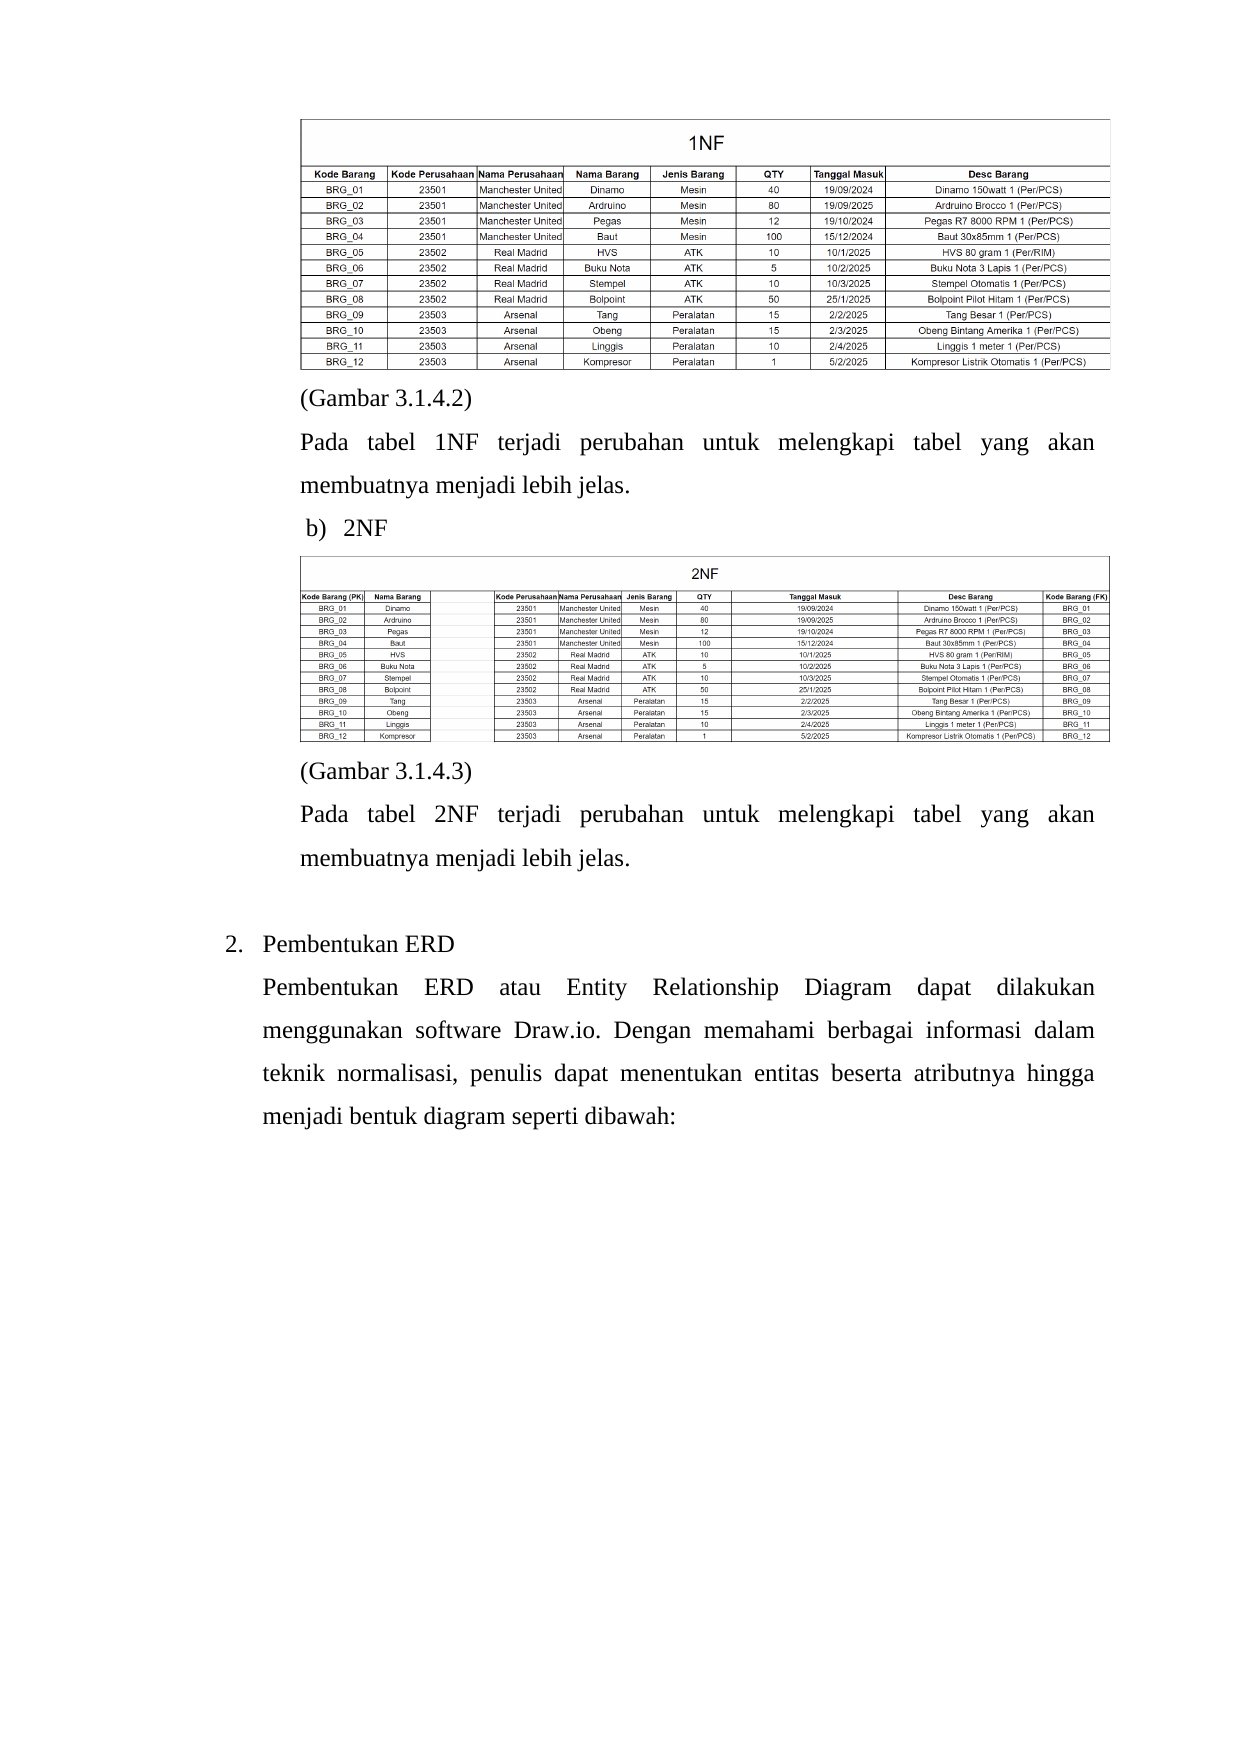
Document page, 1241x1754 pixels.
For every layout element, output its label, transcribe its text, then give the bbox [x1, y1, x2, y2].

text (Gambar 3.1.4.2) [300, 383, 1096, 412]
text Pembentukan ERD atau Entity Relationship Diagram dapat dilakukan menggunakan software Draw.io. Dengan memahami berbagai informasi dalam teknik normalisasi, penulis dapat menentukan entitas beserta atributnya hingga menjadi bentuk diagram seperti dibawah: [262, 972, 1096, 1130]
picture [300, 556, 1110, 743]
list 2NF [306, 513, 1096, 542]
text Pada tabel 1NF terjadi perubahan untuk melengkapi tabel yang akan membuatnya menjadi lebih jelas. [300, 427, 1096, 498]
picture [300, 119, 1110, 370]
text (Gambar 3.1.4.3) [300, 756, 1096, 785]
list Pembentukan ERD [225, 929, 1096, 958]
text Pada tabel 2NF terjadi perubahan untuk melengkapi tabel yang akan membuatnya menjadi lebih jelas. [300, 799, 1096, 871]
